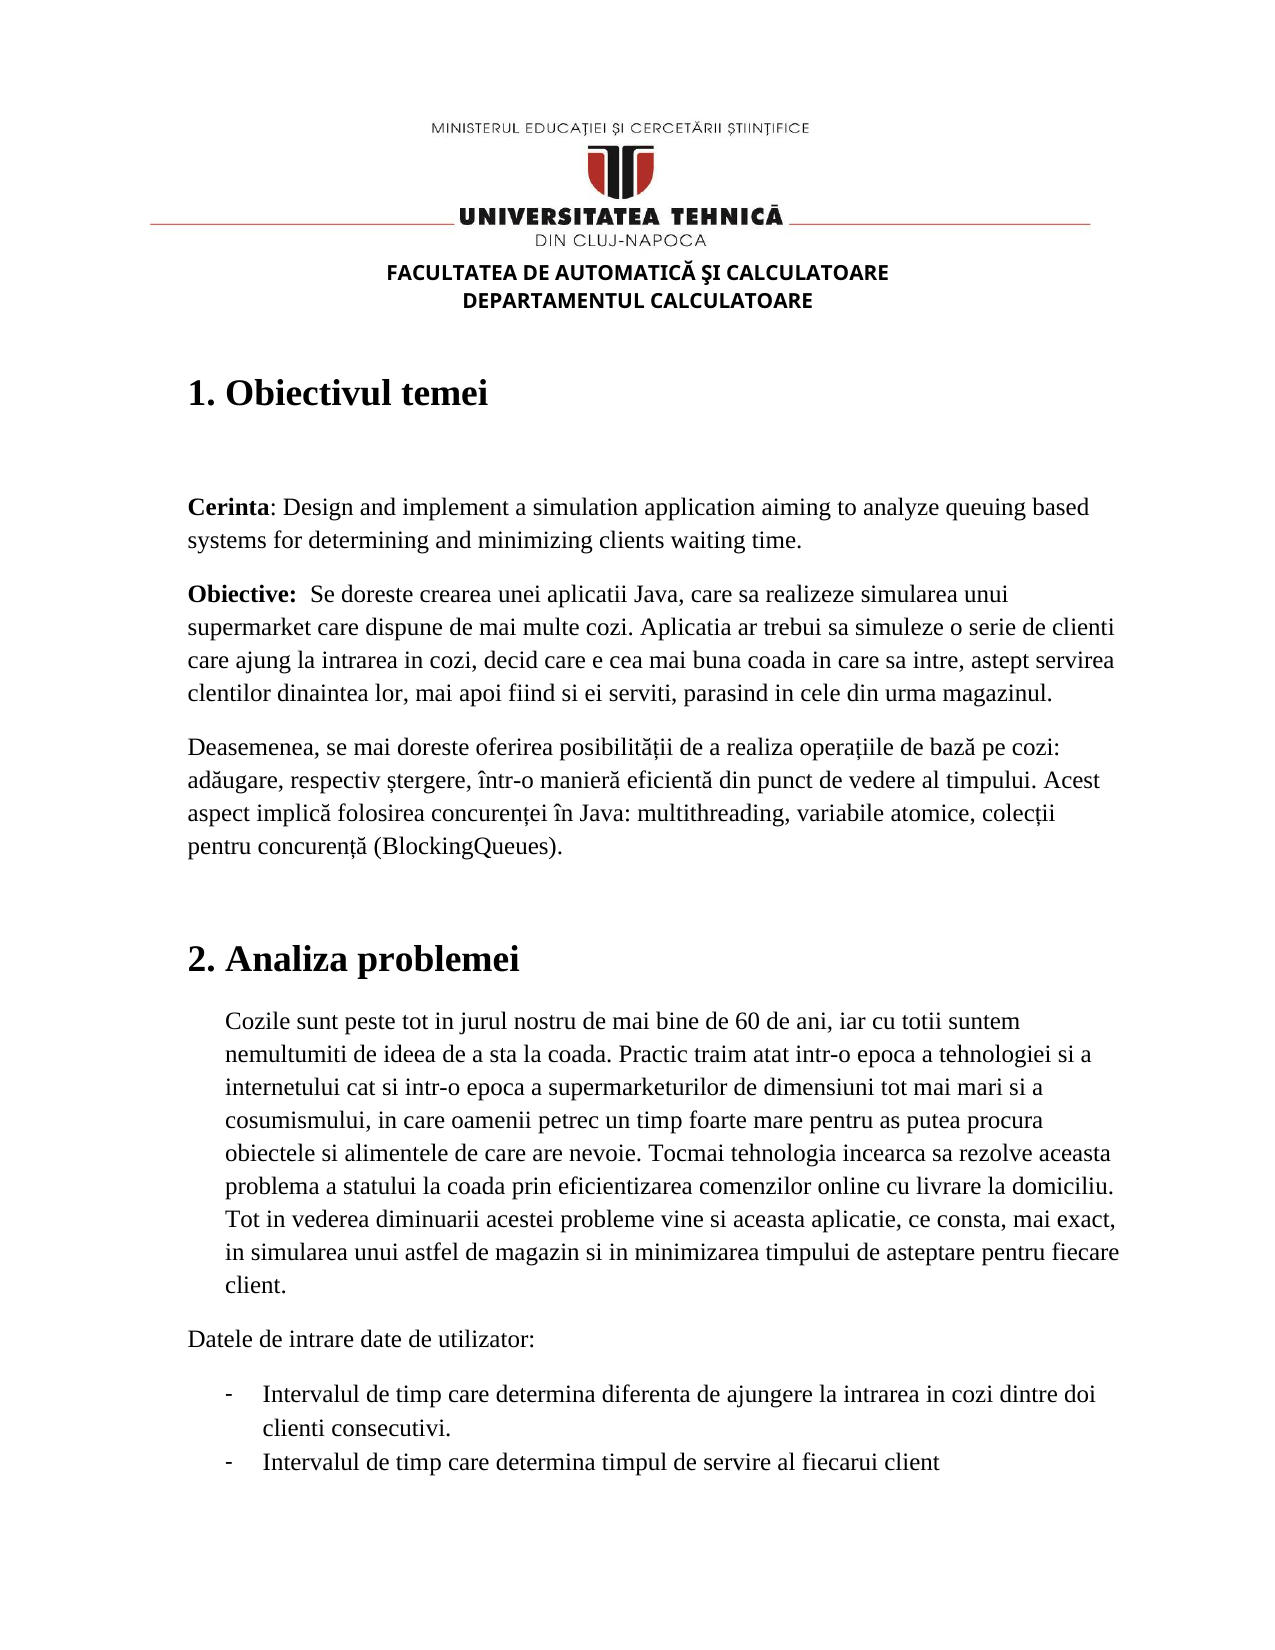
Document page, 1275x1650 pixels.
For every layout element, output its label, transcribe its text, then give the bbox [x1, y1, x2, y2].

list Intervalul de timp care determina timpul de servire al fiecarui client [225, 1446, 1125, 1477]
list Obiectivul temei [187, 371, 1125, 414]
text Cozile sunt peste tot in jurul nostru de mai bine de 60 de ani, iar cu totii suntem nemultumiti de ideea de a sta la coada. Practic traim atat intr-o epoca a tehnologiei si a internetului cat si intr-o epoca a supermarketurilor de dimensiuni tot mai mari si a cosumismului, in care oamenii petrec un timp foarte mare pentru as putea procura obiectele si alimentele de care are nevoie. Tocmai tehnologia incearca sa rezolve aceasta problema a statului la coada prin eficientizarea comenzilor online cu livrare la domiciliu. Tot in vederea diminuarii acestei probleme vine si aceasta aplicatie, ce consta, mai exact, in simularea unui astfel de magazin si in minimizarea timpului de asteptare pentru fiecare client. [225, 1006, 1125, 1299]
list Intervalul de timp care determina diferenta de ajungere la intrarea in cozi dintre doi clienti consecutivi. [225, 1378, 1125, 1442]
list Analiza problemei [187, 936, 1125, 979]
text Datele de intrare date de utilizator: [187, 1324, 1125, 1353]
picture [150, 75, 1091, 258]
text Deasemenea, se mai doreste oferirea posibilității de a realiza operațiile de bază pe cozi: adăugare, respectiv ștergere, într-o manieră eficientă din punct de vedere al timpului. Acest aspect implică folosirea concurenței în Java: multithreading, variabile atomice, colecții pentru concurență (BlockingQueues). [187, 732, 1125, 860]
text Cerinta: Design and implement a simulation application aiming to analyze queuing based systems for determining and minimizing clients waiting time. [187, 492, 1125, 554]
text Obiective: Se doreste crearea unei aplicatii Java, care sa realizeze simularea unui supermarket care dispune de mai multe cozi. Aplicatia ar trebui sa simuleze o serie de clienti care ajung la intrarea in cozi, decid care e cea mai buna coada in care sa intre, astept servirea clentilor dinaintea lor, mai apoi fiind si ei serviti, parasind in cele din urma magazinul. [187, 579, 1125, 707]
